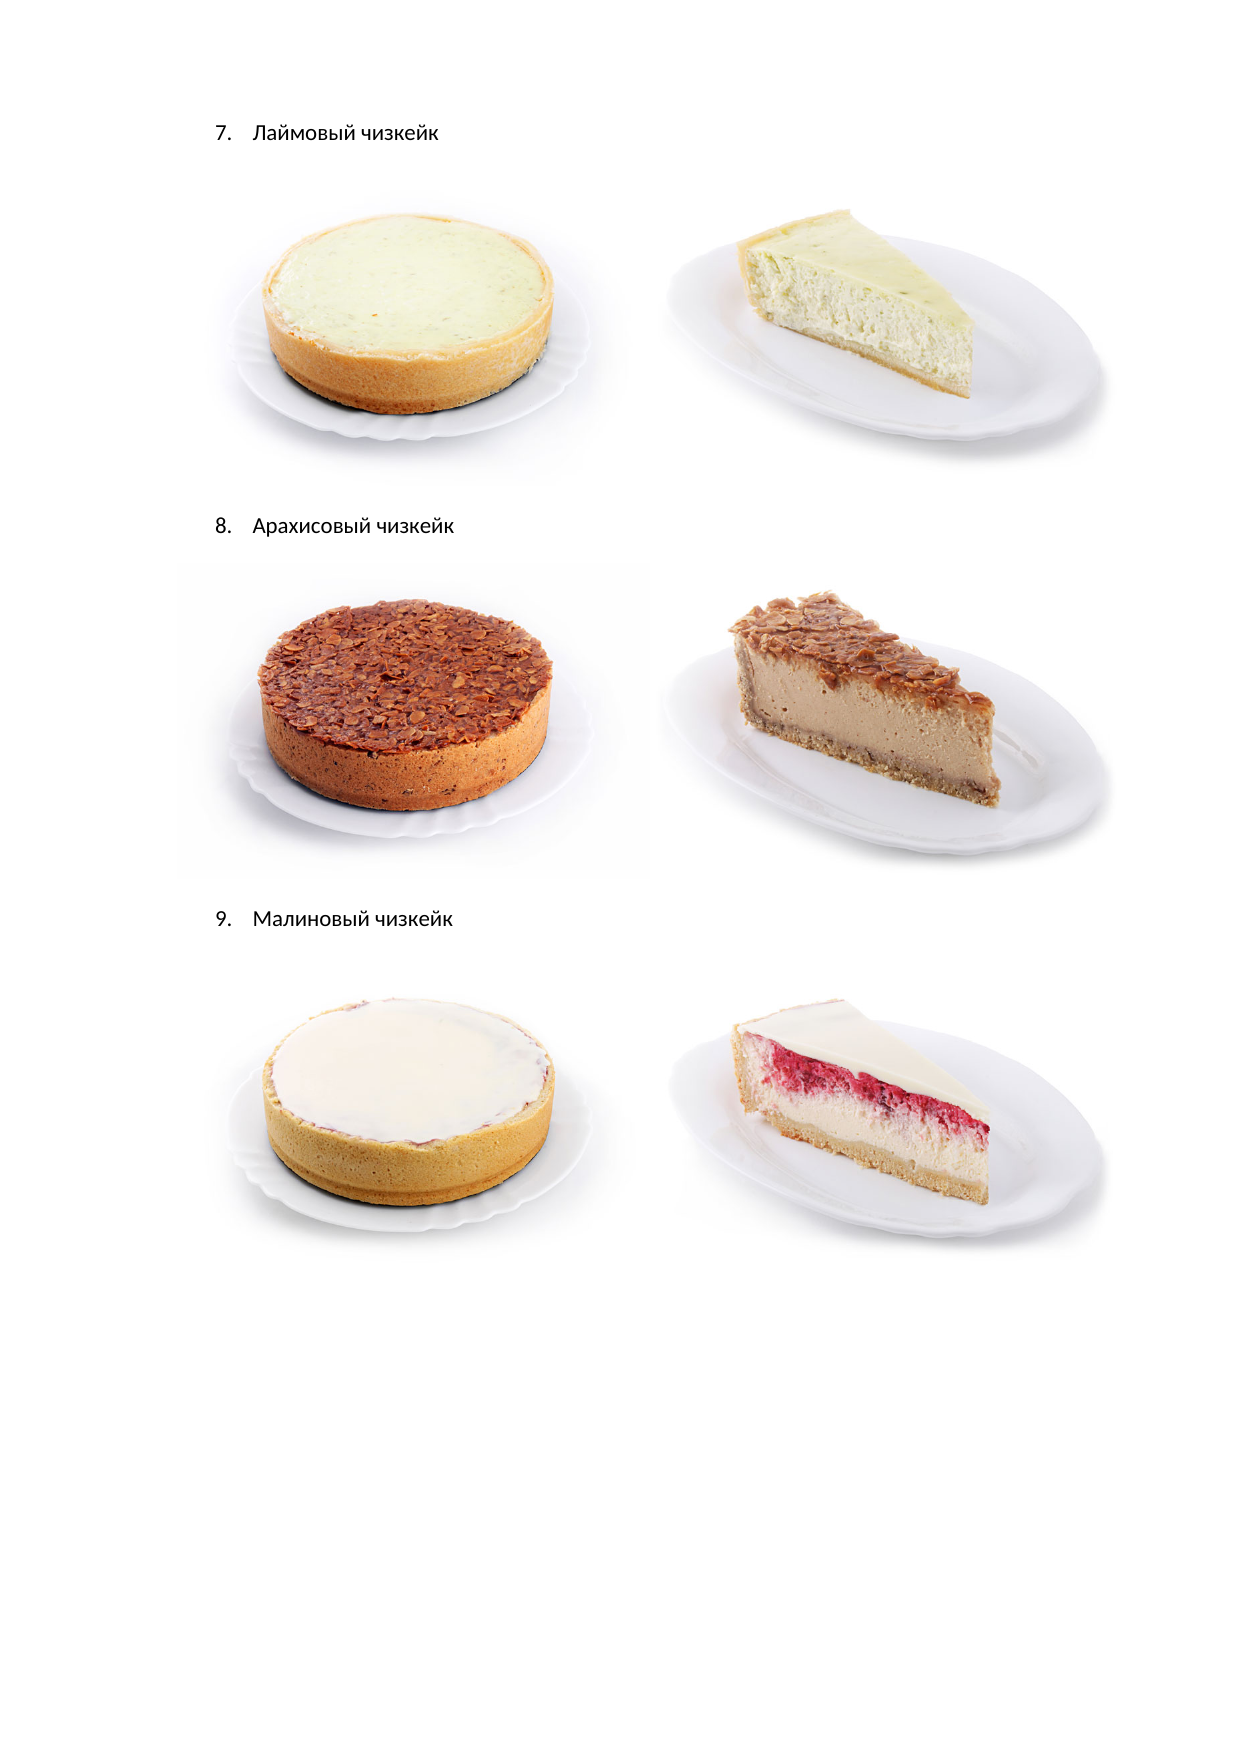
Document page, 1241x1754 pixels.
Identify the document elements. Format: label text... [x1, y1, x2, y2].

picture [177, 171, 1122, 486]
list Лаймовый чизкейк [215, 118, 1152, 146]
picture [177, 563, 1122, 879]
list Малиновый чизкейк [215, 904, 1152, 932]
list Арахисовый чизкейк [215, 511, 1152, 539]
picture [177, 956, 1122, 1272]
